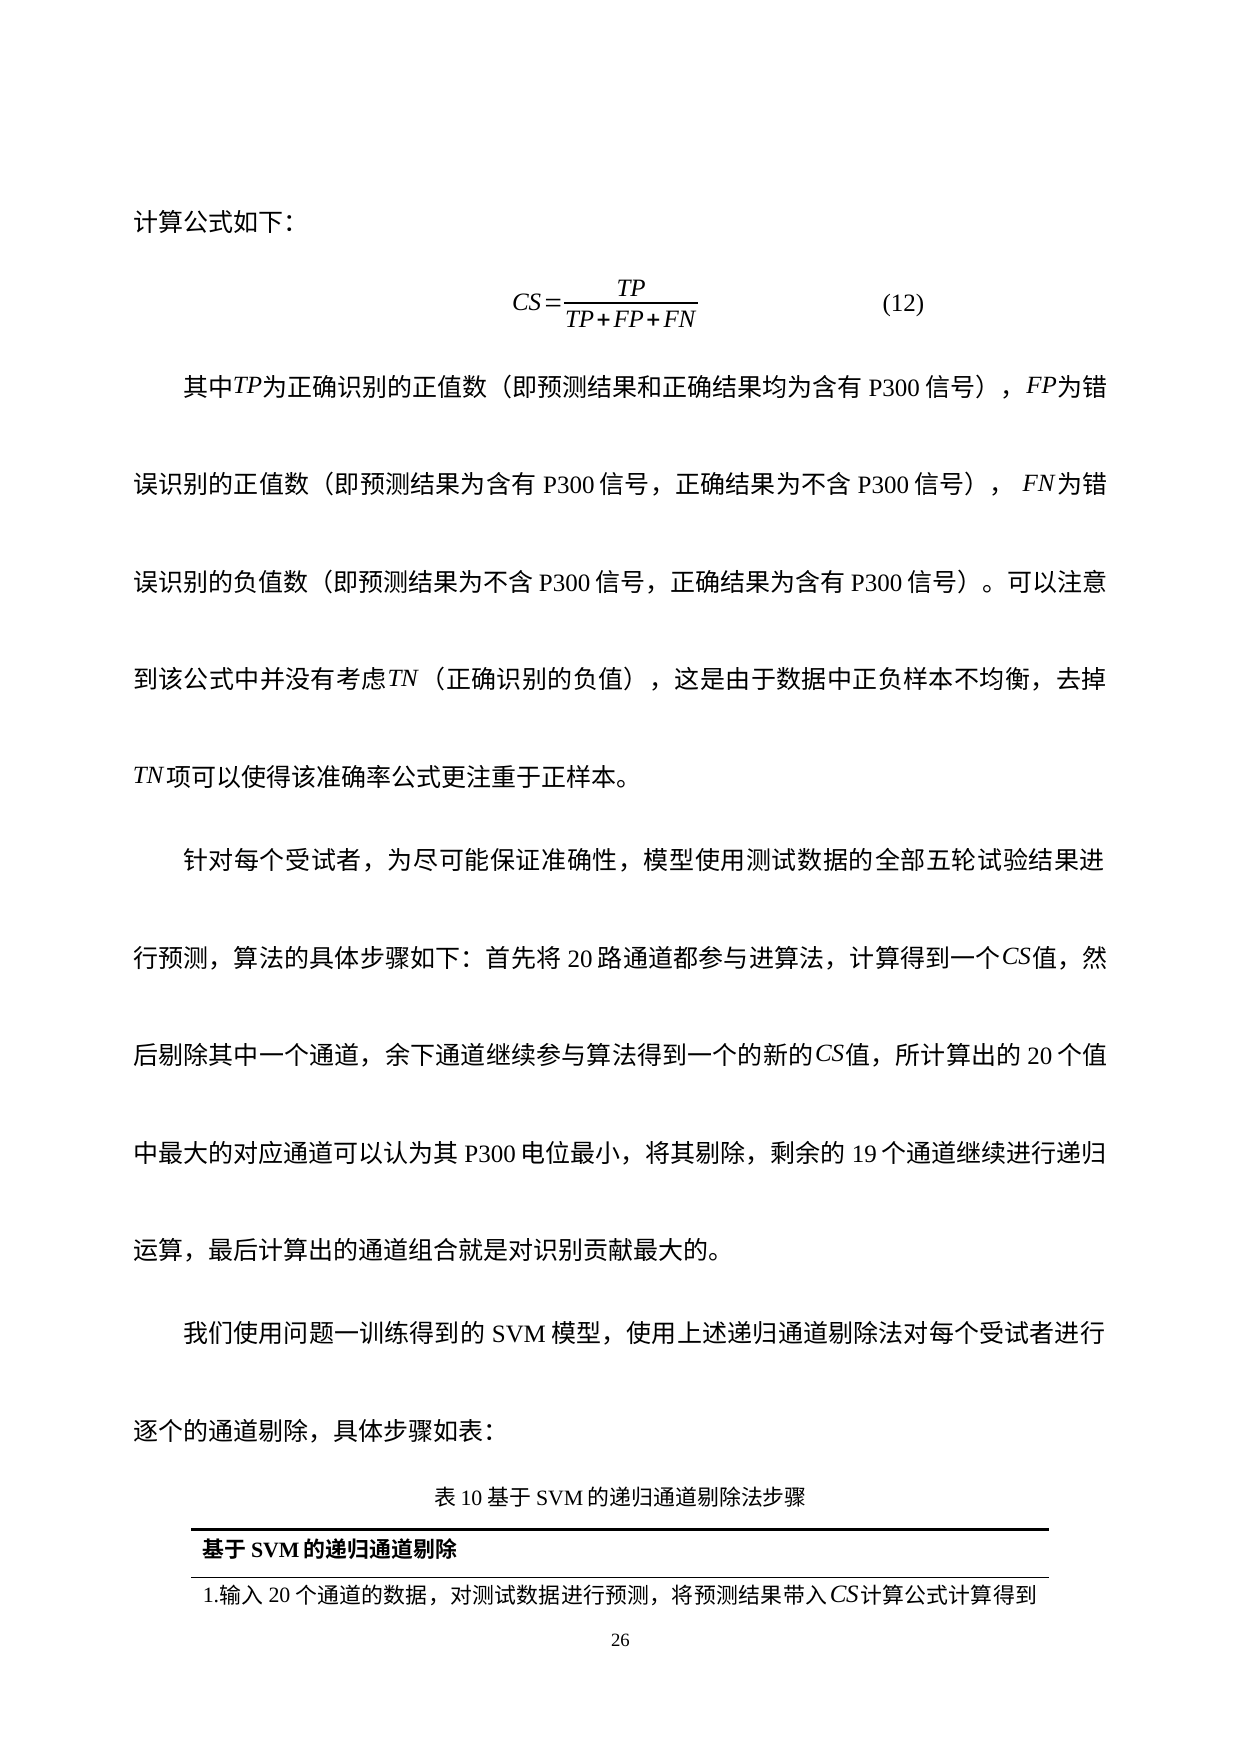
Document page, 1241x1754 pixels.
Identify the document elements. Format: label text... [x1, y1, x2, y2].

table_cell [191, 1578, 1049, 1610]
text (12) [191, 271, 1107, 336]
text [133, 188, 1107, 253]
text 表10 基于SVM的递归通道剔除法步骤 [133, 1480, 1107, 1512]
table_header 基于SVM的递归通道剔除 [191, 1531, 1049, 1576]
text 我们使用问题一训练得到的SVM模型，使用上述递归通道剔除法对每个受试者进行逐个的通道剔除，具体步骤如表： [133, 1299, 1107, 1462]
text 针对每个受试者，为尽可能保证准确性，模型使用测试数据的全部五轮试验结果进行预测，算法的具体步骤如下：首先将20路通道都参与进算法，计算得到一个值，然后剔除其中一个通道，余下通道继续参与算法得到一个的新的值，所计算出的20个值中最大的对应通道可以认为其P300电位最小，将其剔除，剩余的19个通道继续进行递归运算，最后计算出的通道组合就是对识别贡献最大的。 [133, 826, 1107, 1281]
text 其中为正确识别的正值数（即预测结果和正确结果均为含有P300信号），为错误识别的正值数（即预测结果为含有P300信号，正确结果为不含P300信号）， 为错误识别的负值数（即预测结果为不含P300信号，正确结果为含有P300信号）。可以注意到该公式中并没有考虑（正确识别的负值），这是由于数据中正负样本不均衡，去掉 项可以使得该准确率公式更注重于正样本。 [133, 353, 1107, 808]
